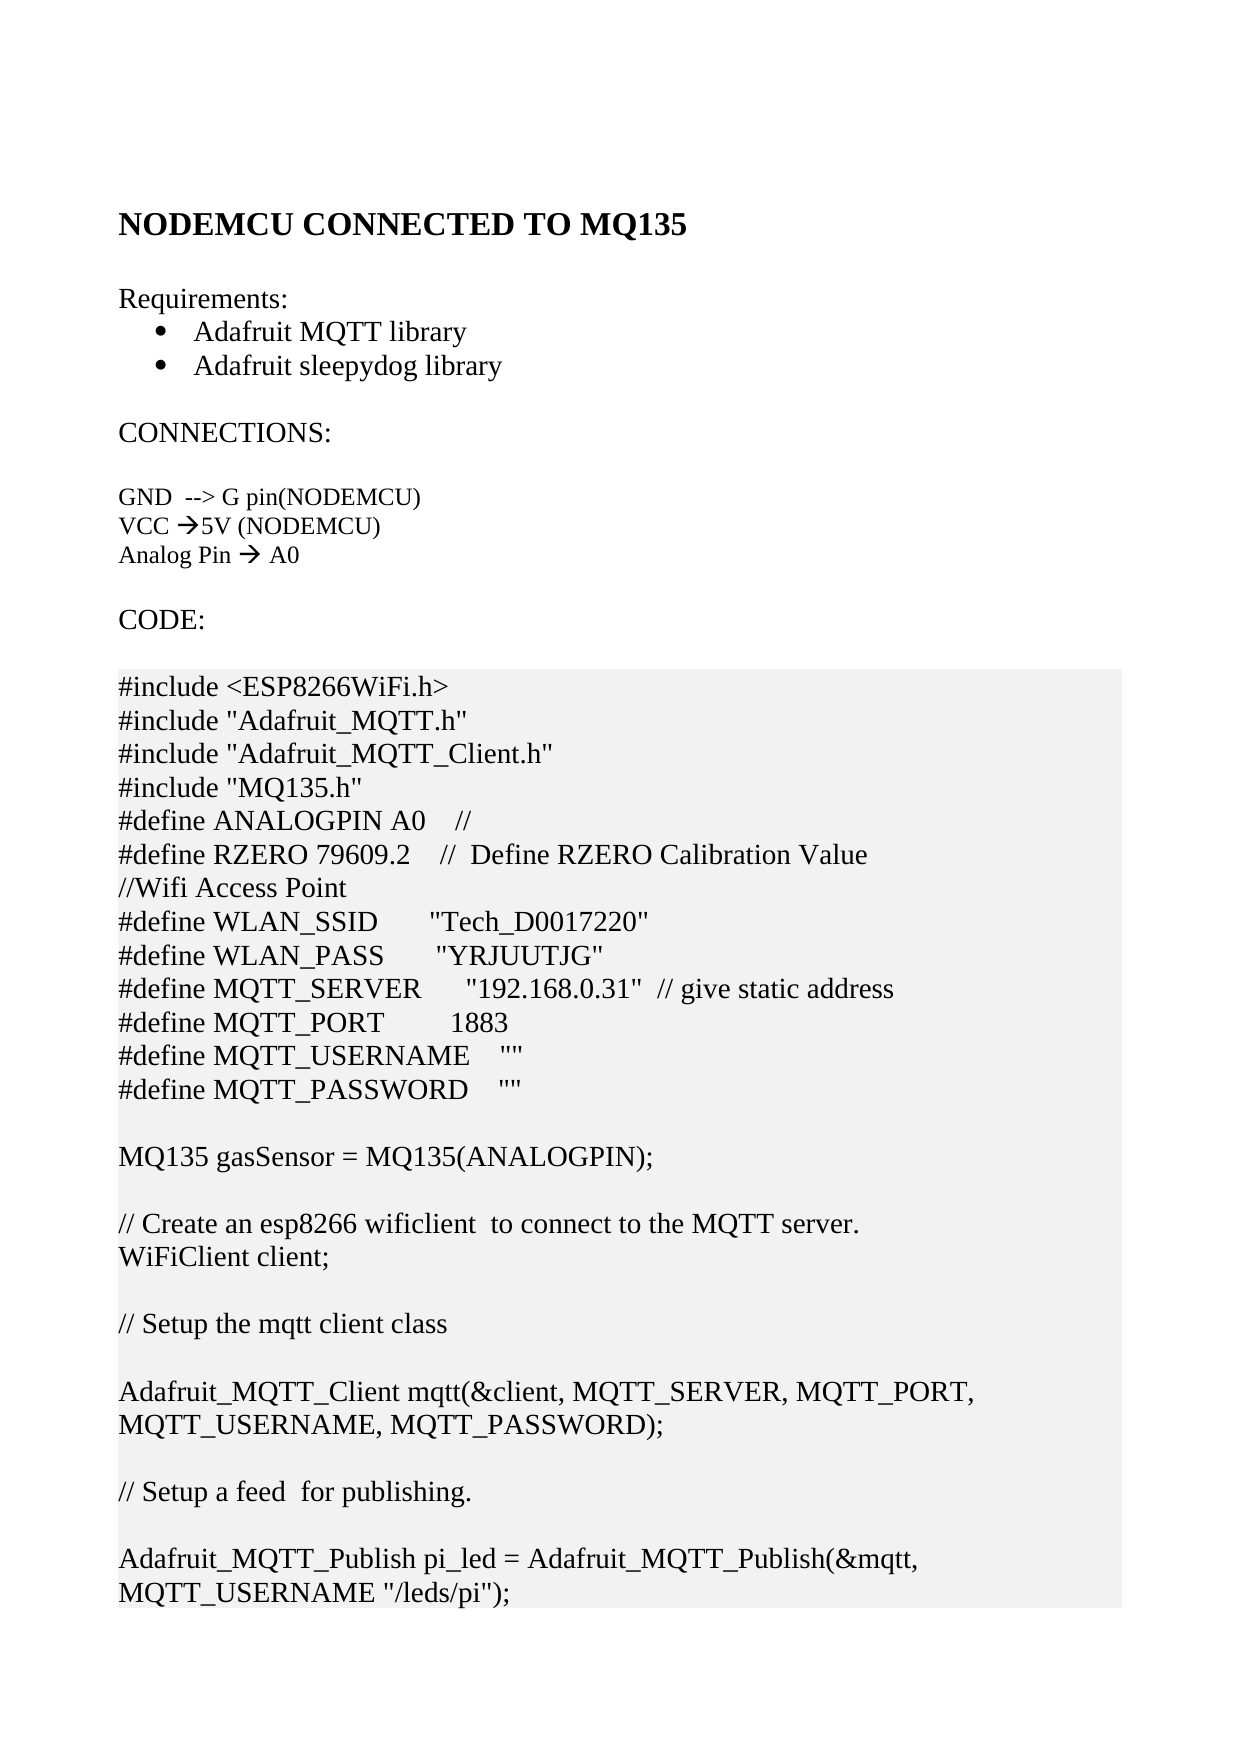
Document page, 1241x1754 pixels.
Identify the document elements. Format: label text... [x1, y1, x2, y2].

text #include <ESP8266WiFi.h> [118, 669, 1122, 703]
text #define WLAN_SSID "Tech_D0017220" [118, 904, 1122, 938]
text Analog Pin A0 [118, 540, 1122, 569]
text #define ANALOGPIN A0 // [118, 803, 1122, 837]
text #define MQTT_USERNAME "" [118, 1038, 1122, 1072]
text Requirements: [118, 281, 1122, 314]
text #include "Adafruit_MQTT.h" [118, 703, 1122, 736]
text #define MQTT_PORT 1883 [118, 1005, 1122, 1038]
text #define RZERO 79609.2 // Define RZERO Calibration Value [118, 837, 1122, 871]
text NODEMCU CONNECTED TO MQ135 [118, 204, 1122, 243]
text GND --> G pin(NODEMCU) [118, 482, 1122, 511]
text Adafruit_MQTT_Publish pi_led = Adafruit_MQTT_Publish(&mqtt, MQTT_USERNAME "/leds/pi"); [118, 1541, 1122, 1608]
text VCC 5V (NODEMCU) [118, 511, 1122, 540]
text CONNECTIONS: [118, 415, 1122, 449]
text #define MQTT_SERVER "192.168.0.31" // give static address [118, 971, 1122, 1005]
text #define WLAN_PASS "YRJUUTJG" [118, 938, 1122, 971]
text #define MQTT_PASSWORD "" [118, 1072, 1122, 1105]
text WiFiClient client; [118, 1239, 1122, 1273]
text #include "MQ135.h" [118, 770, 1122, 803]
text //Wifi Access Point [118, 871, 1122, 904]
text #include "Adafruit_MQTT_Client.h" [118, 736, 1122, 770]
text // Setup a feed for publishing. [118, 1474, 1122, 1508]
text MQ135 gasSensor = MQ135(ANALOGPIN); [118, 1139, 1122, 1172]
text // Setup the mqtt client class [118, 1307, 1122, 1340]
text // Create an esp8266 wificlient to connect to the MQTT server. [118, 1206, 1122, 1239]
list Adafruit MQTT library [156, 314, 1122, 348]
list Adafruit sleepydog library [156, 348, 1122, 382]
text CODE: [118, 602, 1122, 636]
text Adafruit_MQTT_Client mqtt(&client, MQTT_SERVER, MQTT_PORT, MQTT_USERNAME, MQTT_PASSWORD); [118, 1374, 1122, 1441]
